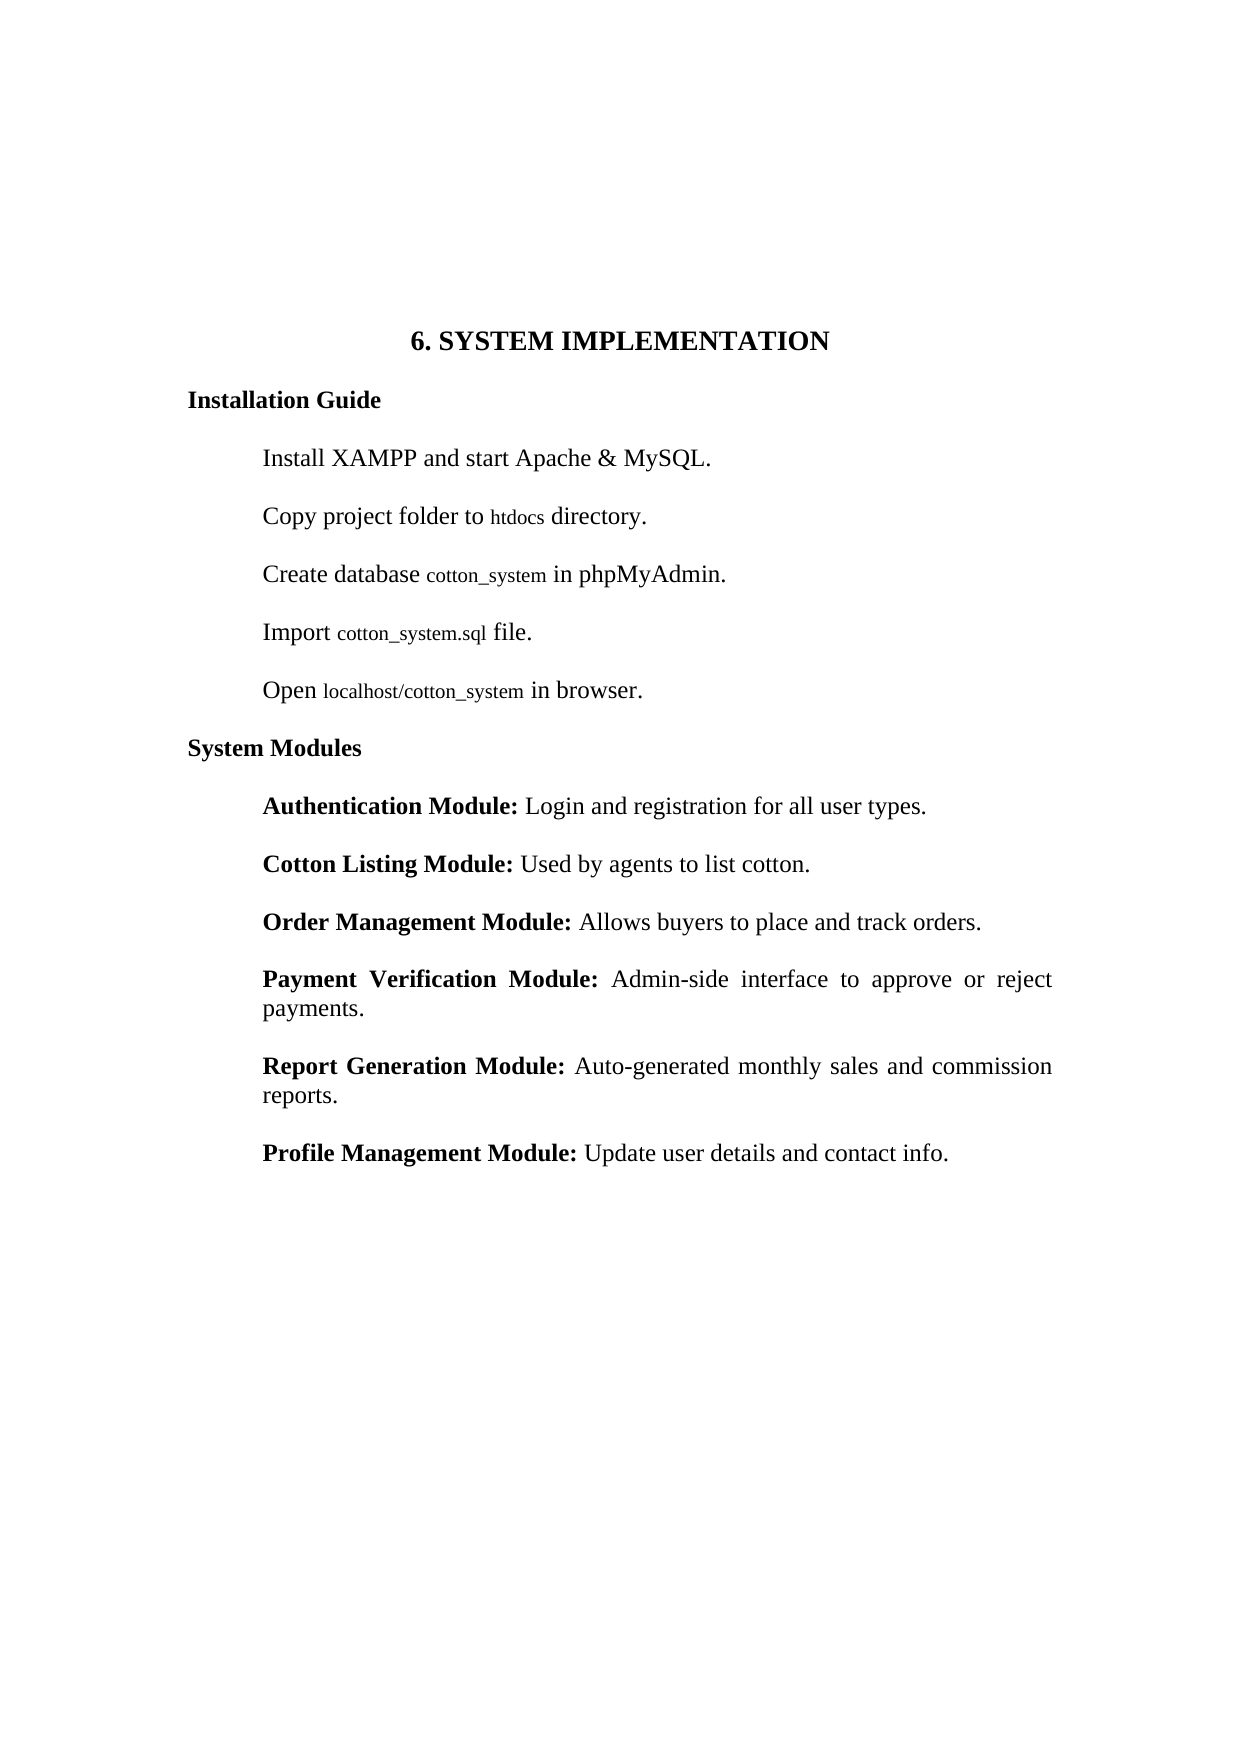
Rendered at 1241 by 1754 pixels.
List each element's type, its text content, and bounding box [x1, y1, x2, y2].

text Profile Management Module: Update user details and contact info. [262, 1138, 1053, 1167]
text Report Generation Module: Auto-generated monthly sales and commission reports. [262, 1051, 1053, 1109]
text Payment Verification Module: Admin-side interface to approve or reject payments. [262, 964, 1053, 1022]
text Authentication Module: Login and registration for all user types. [262, 791, 1053, 819]
text Order Management Module: Allows buyers to place and track orders. [262, 907, 1053, 935]
subtitle Installation Guide [187, 385, 1053, 414]
text Open localhost/cotton_system in browser. [262, 675, 1053, 704]
text Cotton Listing Module: Used by agents to list cotton. [262, 849, 1053, 877]
text Import cotton_system.sql file. [262, 617, 1053, 646]
text Create database cotton_system in phpMyAdmin. [262, 559, 1053, 588]
text Copy project folder to htdocs directory. [262, 501, 1053, 530]
subtitle System Modules [187, 733, 1053, 762]
subtitle 6. SYSTEM IMPLEMENTATION [187, 324, 1053, 356]
text Install XAMPP and start Apache & MySQL. [262, 443, 1053, 472]
